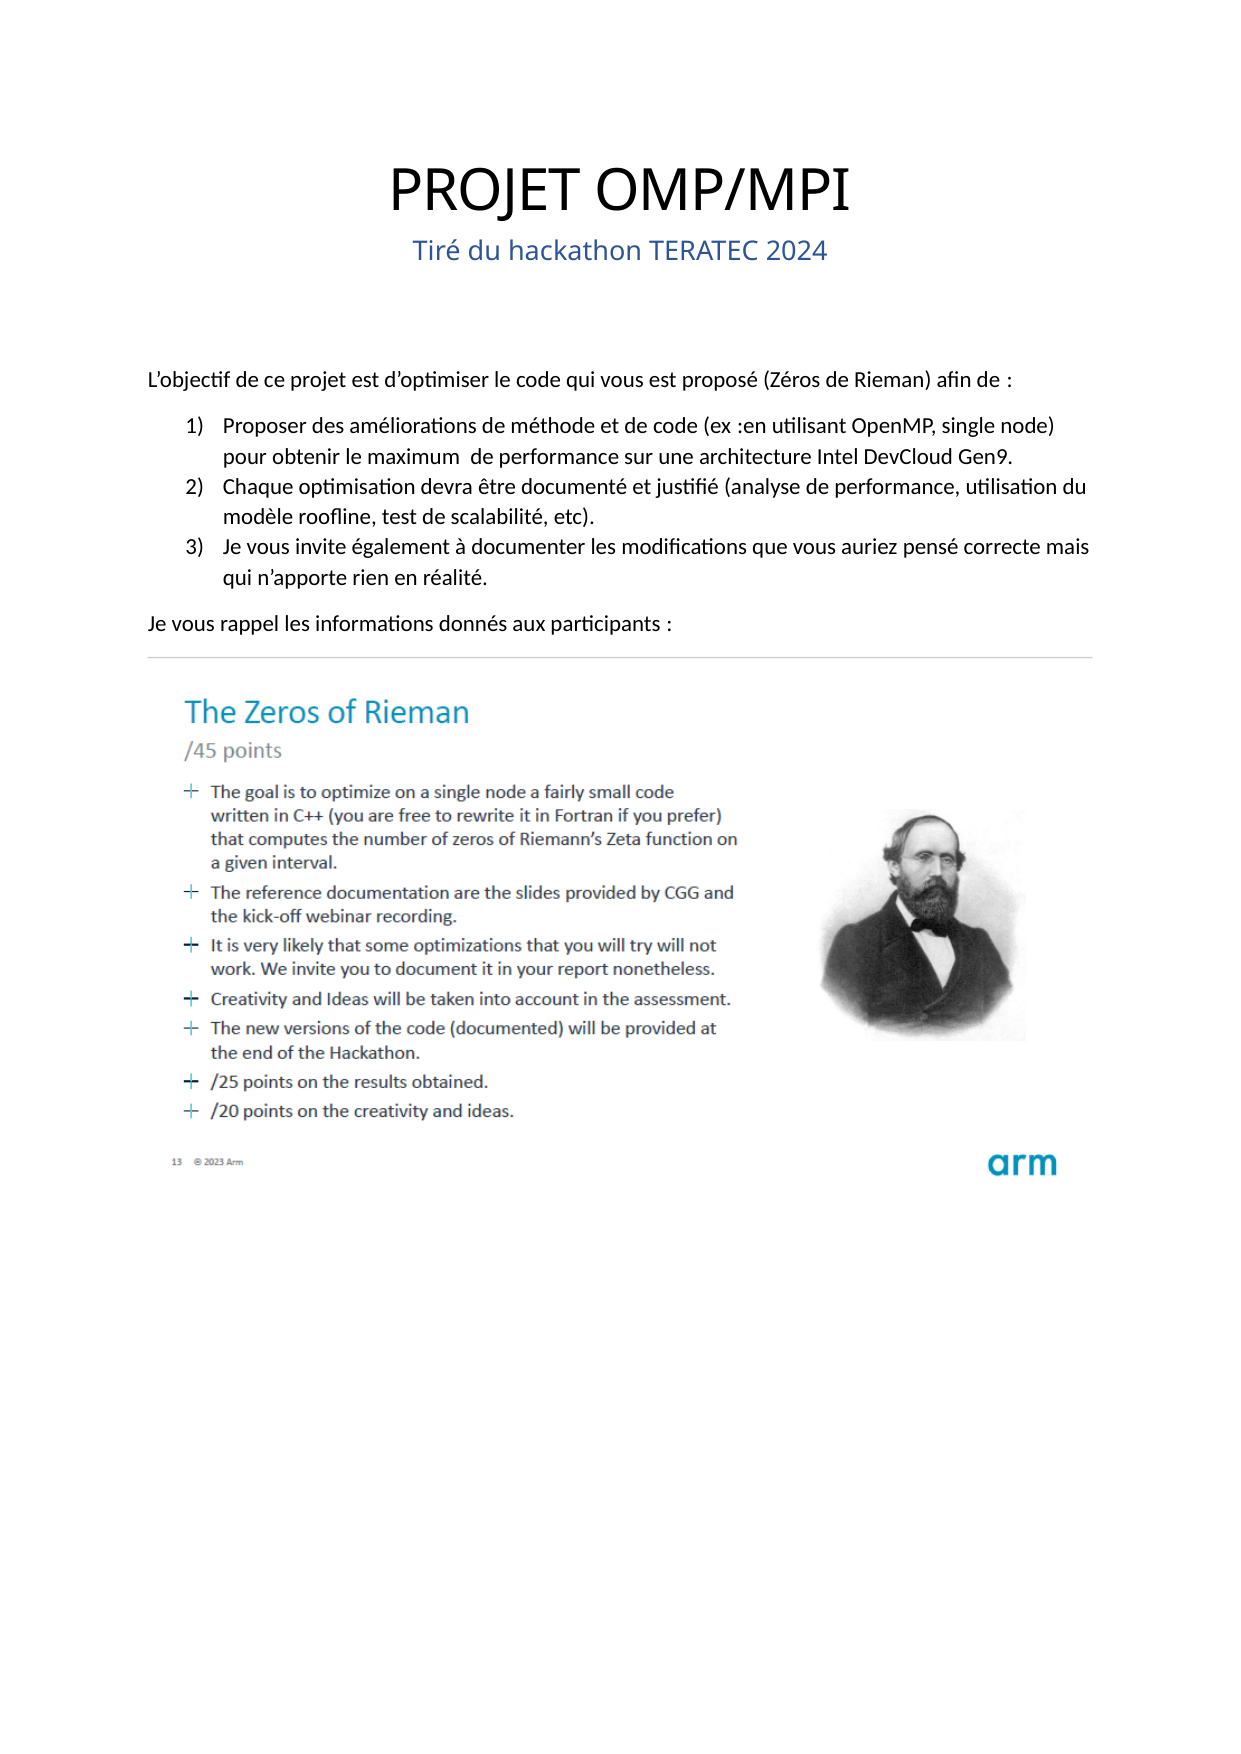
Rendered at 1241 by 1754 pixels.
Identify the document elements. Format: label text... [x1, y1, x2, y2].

text L’objectif de ce projet est d’optimiser le code qui vous est proposé (Zéros de Rieman) afin de : [148, 365, 1093, 393]
title PROJET OMP/MPI [148, 148, 1093, 227]
list Chaque optimisation devra être documenté et justifié (analyse de performance, utilisation du modèle roofline, test de scalabilité, etc). [185, 472, 1093, 530]
text Je vous rappel les informations donnés aux participants : [148, 609, 1093, 638]
picture [147, 656, 1093, 1191]
list Proposer des améliorations de méthode et de code (ex :en utilisant OpenMP, single node) pour obtenir le maximum de performance sur une architecture Intel DevCloud Gen9. [185, 412, 1093, 470]
subtitle Tiré du hackathon TERATEC 2024 [148, 231, 1093, 268]
list Je vous invite également à documenter les modifications que vous auriez pensé correcte mais qui n’apporte rien en réalité. [185, 532, 1093, 591]
